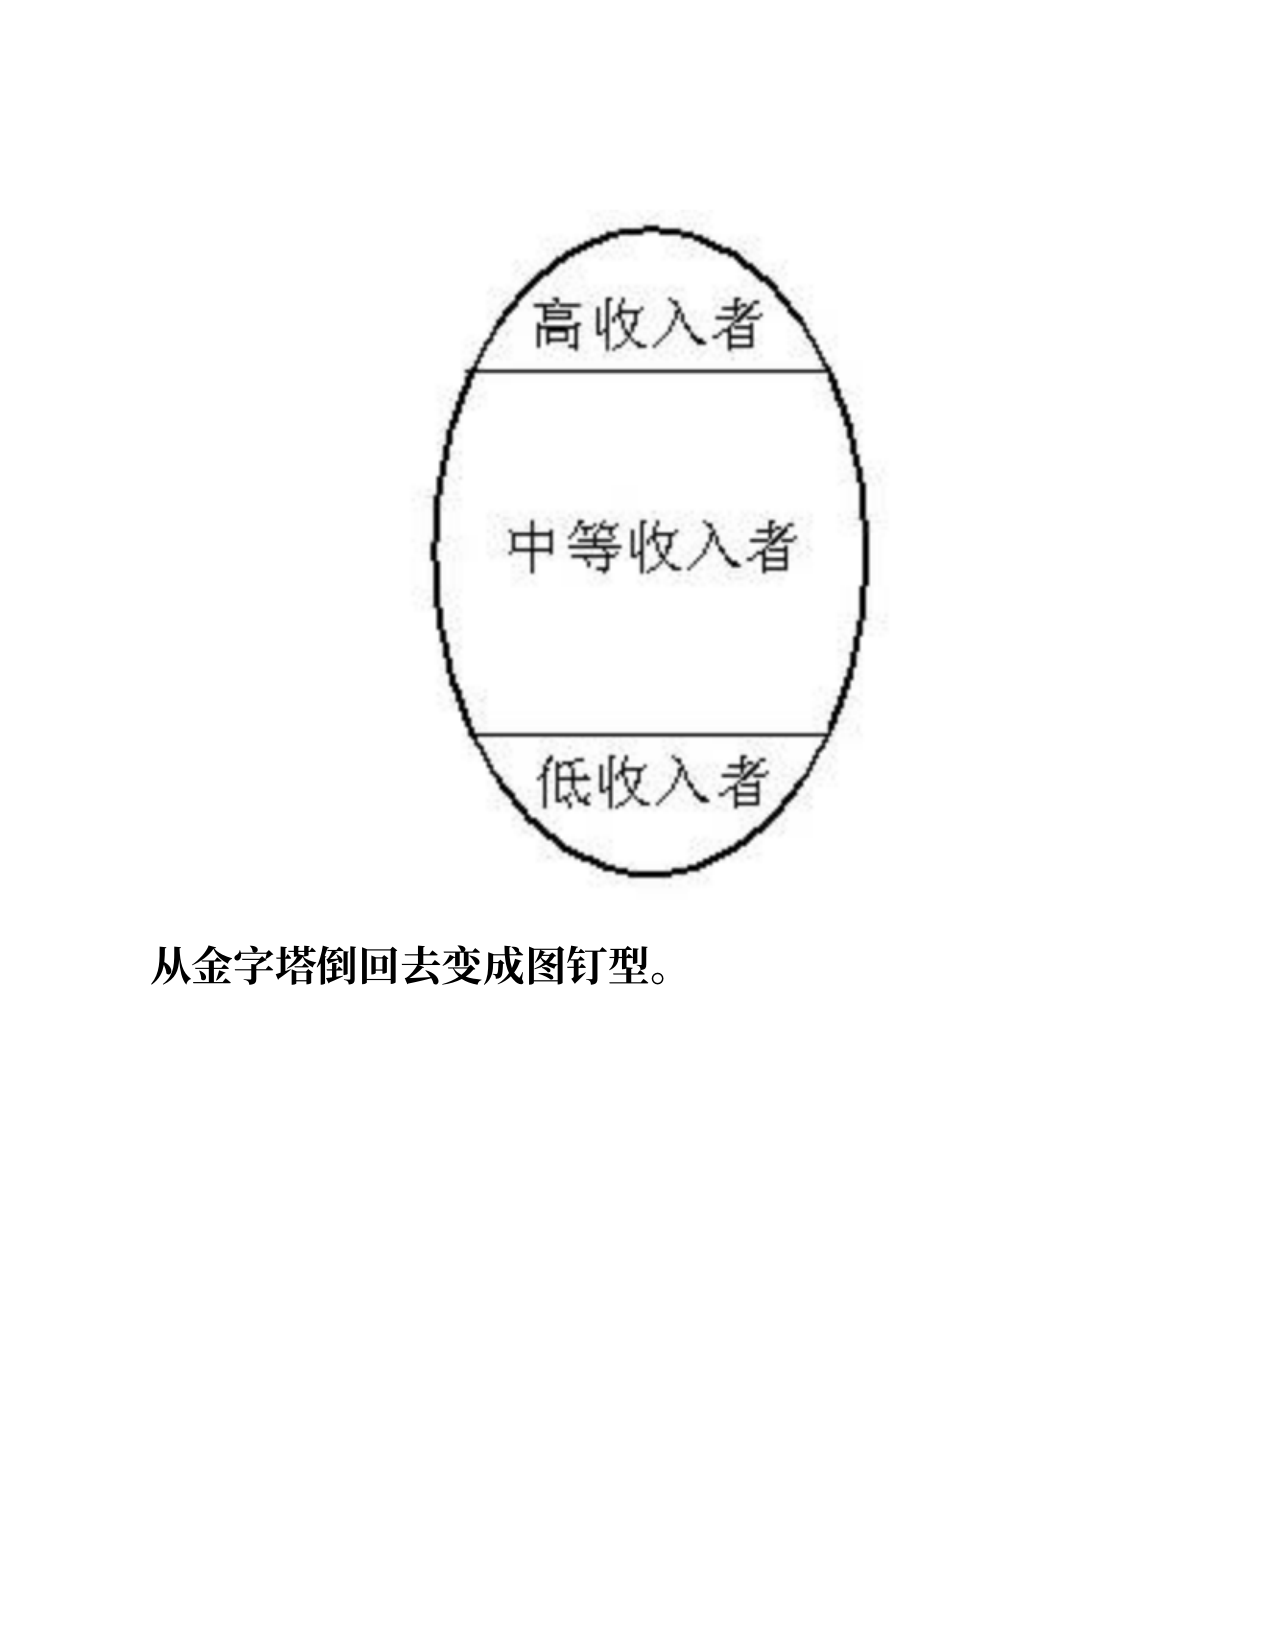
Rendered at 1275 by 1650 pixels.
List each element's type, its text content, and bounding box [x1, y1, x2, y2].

picture [304, 150, 971, 906]
text 从金字塔倒回去变成图钉型。 [150, 934, 1125, 994]
